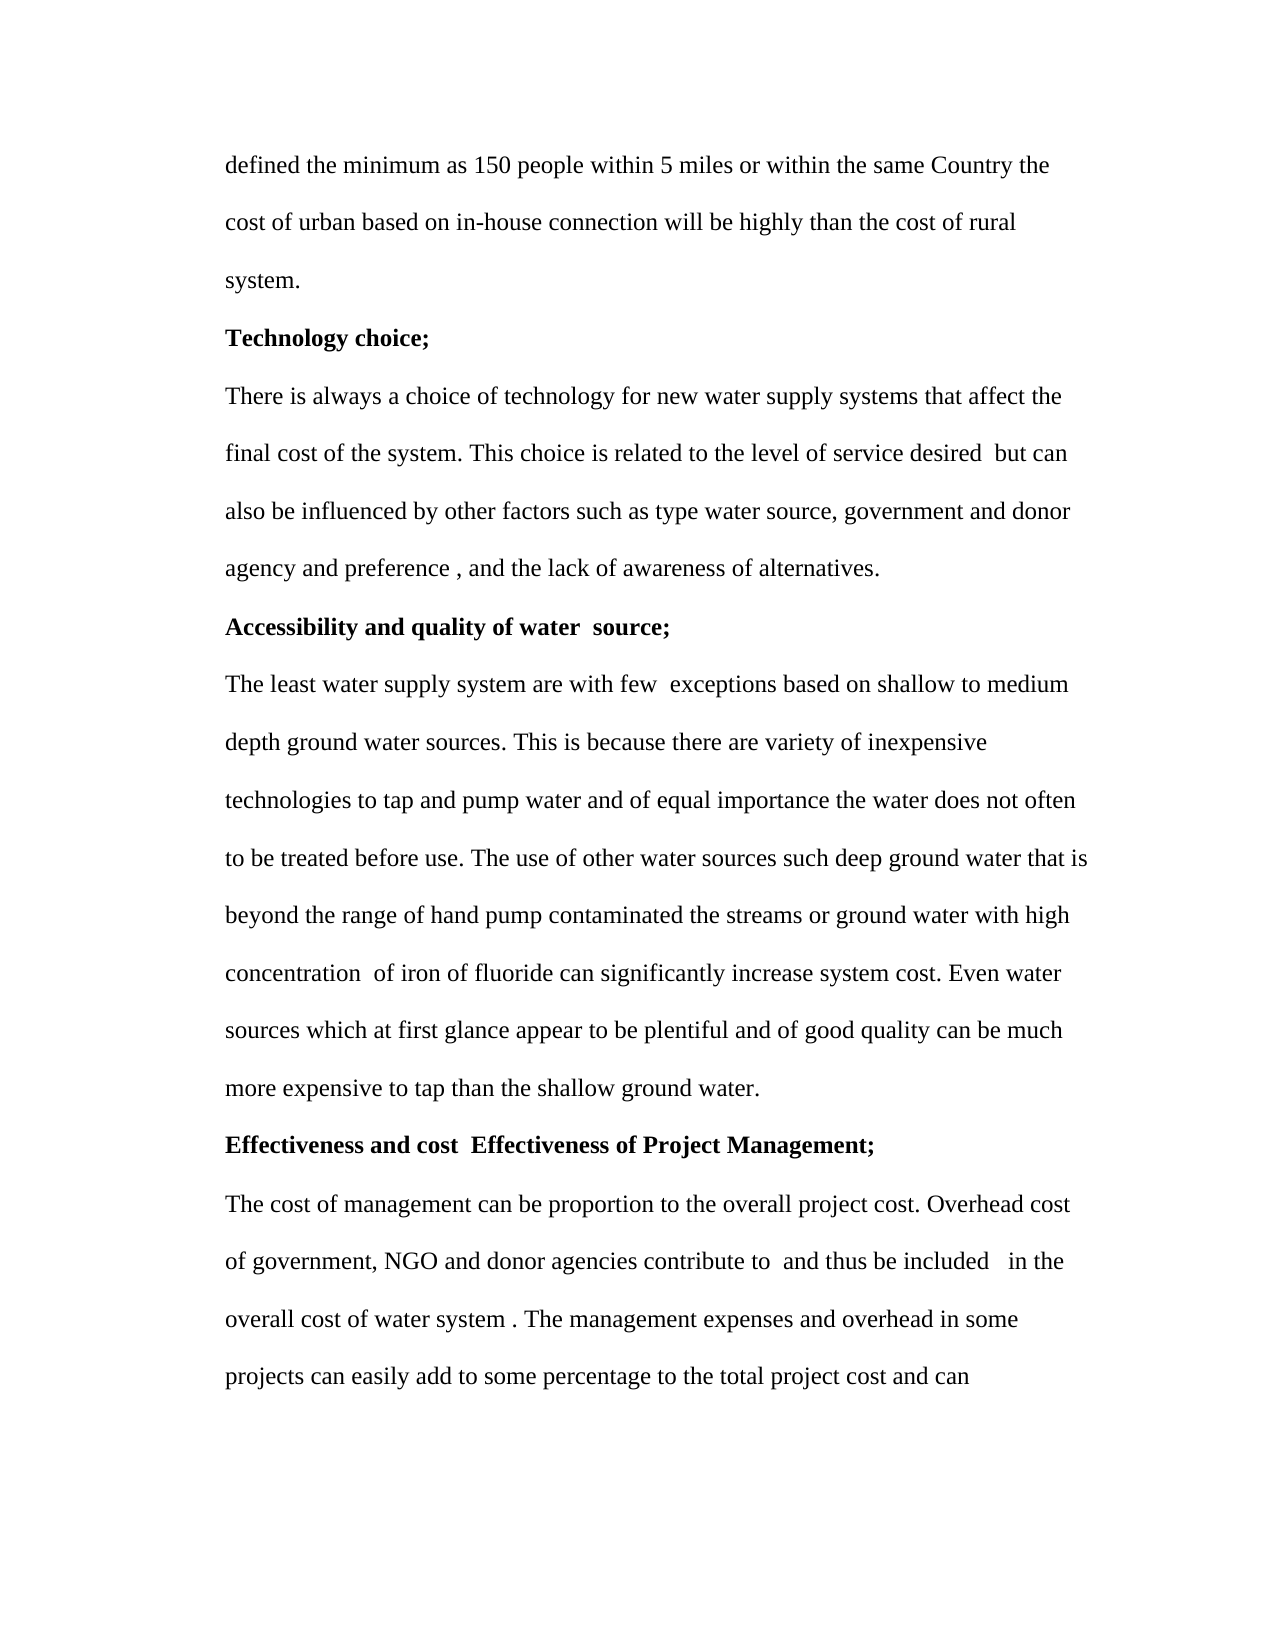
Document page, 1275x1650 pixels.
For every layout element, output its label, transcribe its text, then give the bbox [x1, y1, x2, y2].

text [225, 1189, 1094, 1390]
text There is always a choice of technology for new water supply systems that affect the final cost of the system. This choice is related to the level of service desired but can also be influenced by other factors such as type water source, government and donor agency and preference , and the lack of awareness of alternatives. [225, 381, 1094, 582]
text Accessibility and quality of water source; [225, 612, 1094, 640]
text Technology choice; [225, 323, 1094, 352]
text Effectiveness and cost Effectiveness of Project Management; [225, 1131, 1094, 1159]
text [225, 150, 1094, 294]
text technologies to tap and pump water and of equal importance the water does not often to be treated before use. The use of other water sources such deep ground water that is beyond the range of hand pump contaminated the streams or ground water with high concentration of iron of fluoride can significantly increase system cost. Even water sources which at first glance appear to be plentiful and of good quality can be much more expensive to tap than the shallow ground water. [225, 785, 1094, 1101]
text The least water supply system are with few exceptions based on shallow to medium depth ground water sources. This is because there are variety of inexpensive [225, 669, 1094, 756]
